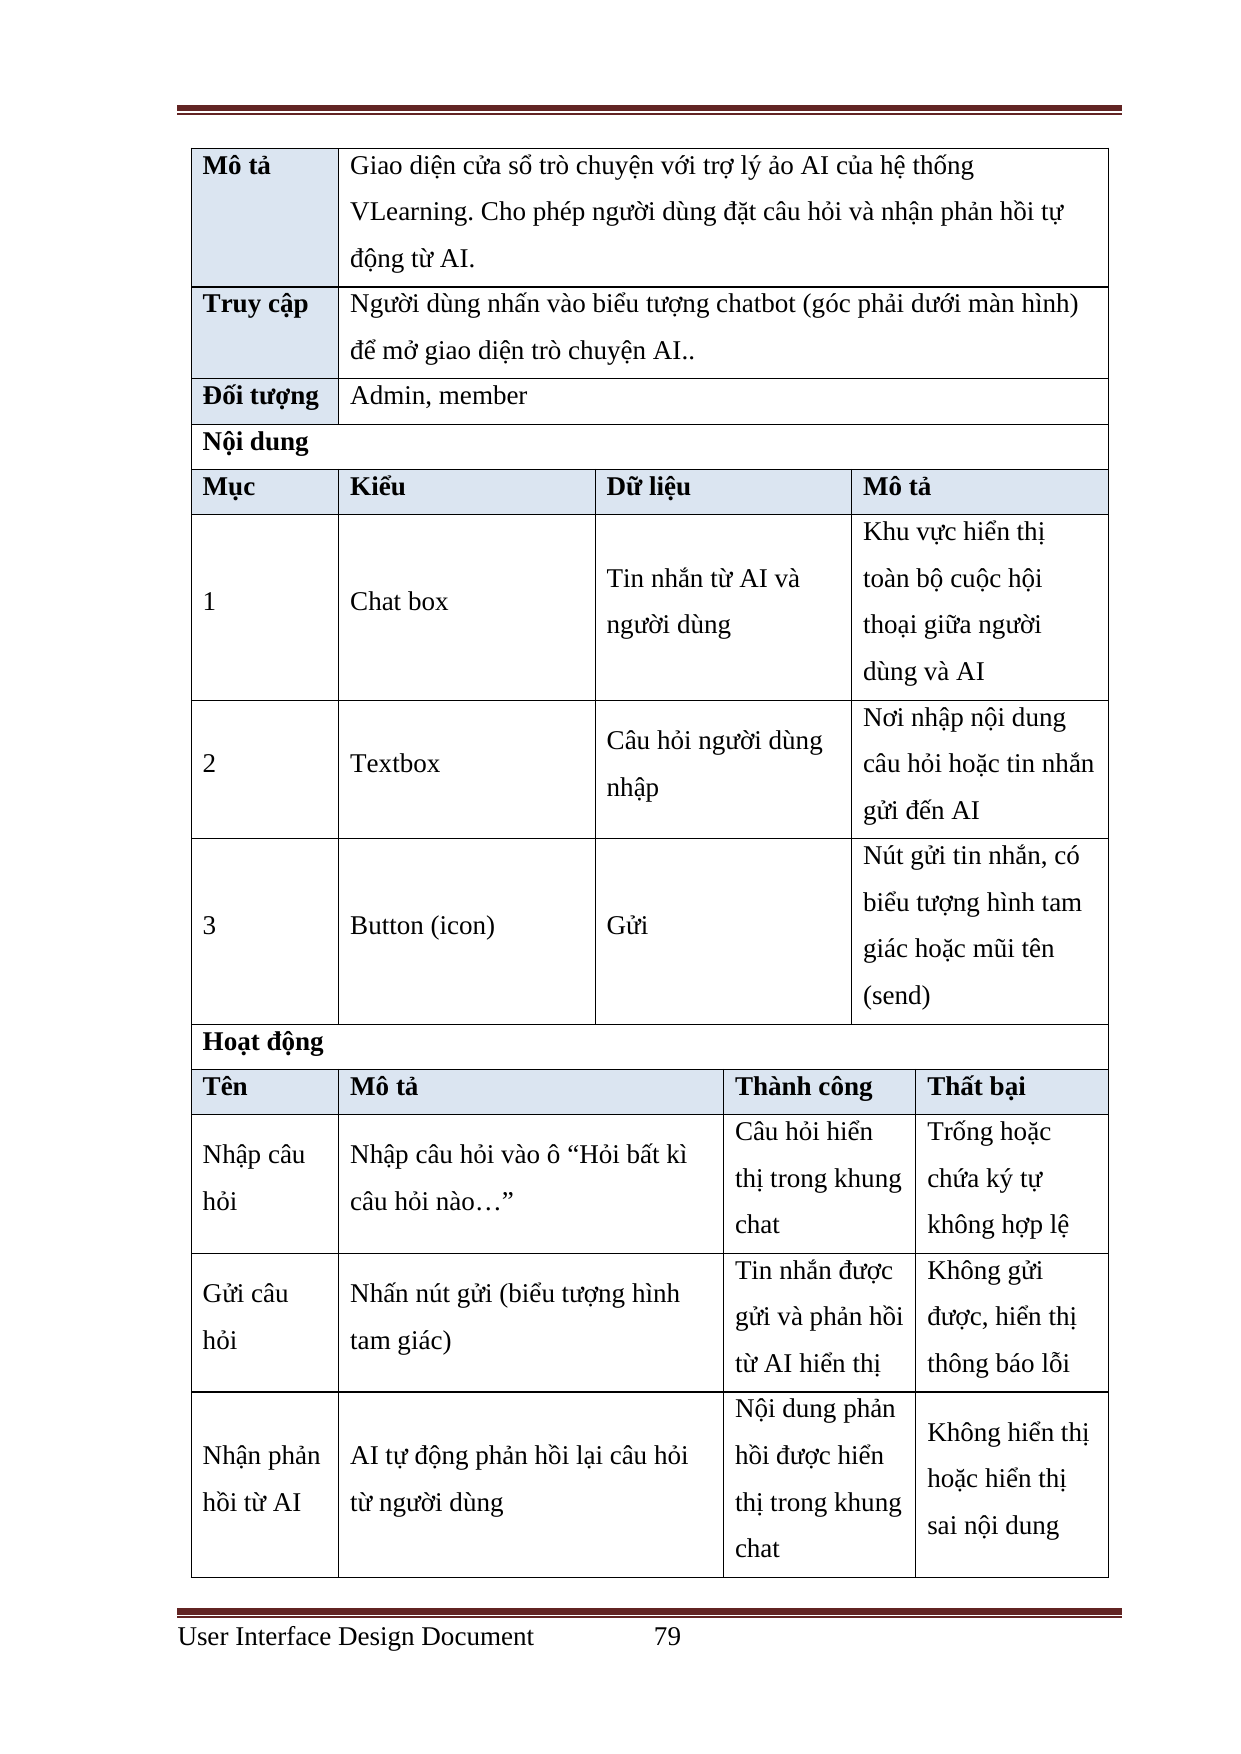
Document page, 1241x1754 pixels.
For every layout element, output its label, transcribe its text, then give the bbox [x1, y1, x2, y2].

table_cell Mô tả [339, 1070, 723, 1114]
table_cell Câu hỏi người dùng nhập [596, 701, 851, 838]
table_cell Không gửi được, hiển thị thông báo lỗi [916, 1254, 1108, 1391]
table_cell Trống hoặc chứa ký tự không hợp lệ [916, 1115, 1108, 1253]
table_cell Gửi [596, 839, 851, 1023]
table_cell Tin nhắn được gửi và phản hồi từ AI hiển thị [724, 1254, 915, 1391]
table_cell Textbox [339, 701, 595, 838]
table_cell Truy cập [192, 288, 338, 378]
table_cell Nội dung phản hồi được hiển thị trong khung chat [724, 1393, 915, 1577]
table_cell 2 [192, 701, 338, 838]
table_cell Admin, member [339, 379, 1108, 424]
table_cell Mô tả [192, 149, 338, 286]
table_cell Thành công [724, 1070, 915, 1114]
table_cell Nút gửi tin nhắn, có biểu tượng hình tam giác hoặc mũi tên (send) [852, 839, 1108, 1023]
table_cell 1 [192, 515, 338, 699]
table_cell Chat box [339, 515, 595, 699]
table_cell Câu hỏi hiển thị trong khung chat [724, 1115, 915, 1253]
table_cell Nội dung [192, 425, 1108, 469]
table_cell Nhập câu hỏi vào ô “Hỏi bất kì câu hỏi nào…” [339, 1115, 723, 1253]
table_cell Người dùng nhấn vào biểu tượng chatbot (góc phải dưới màn hình) để mở giao diện trò chuyện AI.. [339, 288, 1108, 378]
table_cell Tin nhắn từ AI và người dùng [596, 515, 851, 699]
table_cell Thất bại [916, 1070, 1108, 1114]
table_cell Tên [192, 1070, 338, 1114]
table_cell Không hiển thị hoặc hiển thị sai nội dung [916, 1393, 1108, 1577]
table_cell Gửi câu hỏi [192, 1254, 338, 1391]
table_cell 3 [192, 839, 338, 1023]
table_cell Hoạt động [192, 1025, 1108, 1069]
table_cell Giao diện cửa sổ trò chuyện với trợ lý ảo AI của hệ thống VLearning. Cho phép người dùng đặt câu hỏi và nhận phản hồi tự động từ AI. [339, 149, 1108, 286]
table_cell Button (icon) [339, 839, 595, 1023]
table_cell Dữ liệu [596, 470, 851, 514]
table_cell Nhấn nút gửi (biểu tượng hình tam giác) [339, 1254, 723, 1391]
table_cell Nơi nhập nội dung câu hỏi hoặc tin nhắn gửi đến AI [852, 701, 1108, 838]
table_cell Kiểu [339, 470, 595, 514]
table_cell Đối tượng [192, 379, 338, 424]
table_cell Mục [192, 470, 338, 514]
table_cell Khu vực hiển thị toàn bộ cuộc hội thoại giữa người dùng và AI [852, 515, 1108, 699]
table_cell Nhập câu hỏi [192, 1115, 338, 1253]
table_cell AI tự động phản hồi lại câu hỏi từ người dùng [339, 1393, 723, 1577]
table_cell Mô tả [852, 470, 1108, 514]
table_cell Nhận phản hồi từ AI [192, 1393, 338, 1577]
